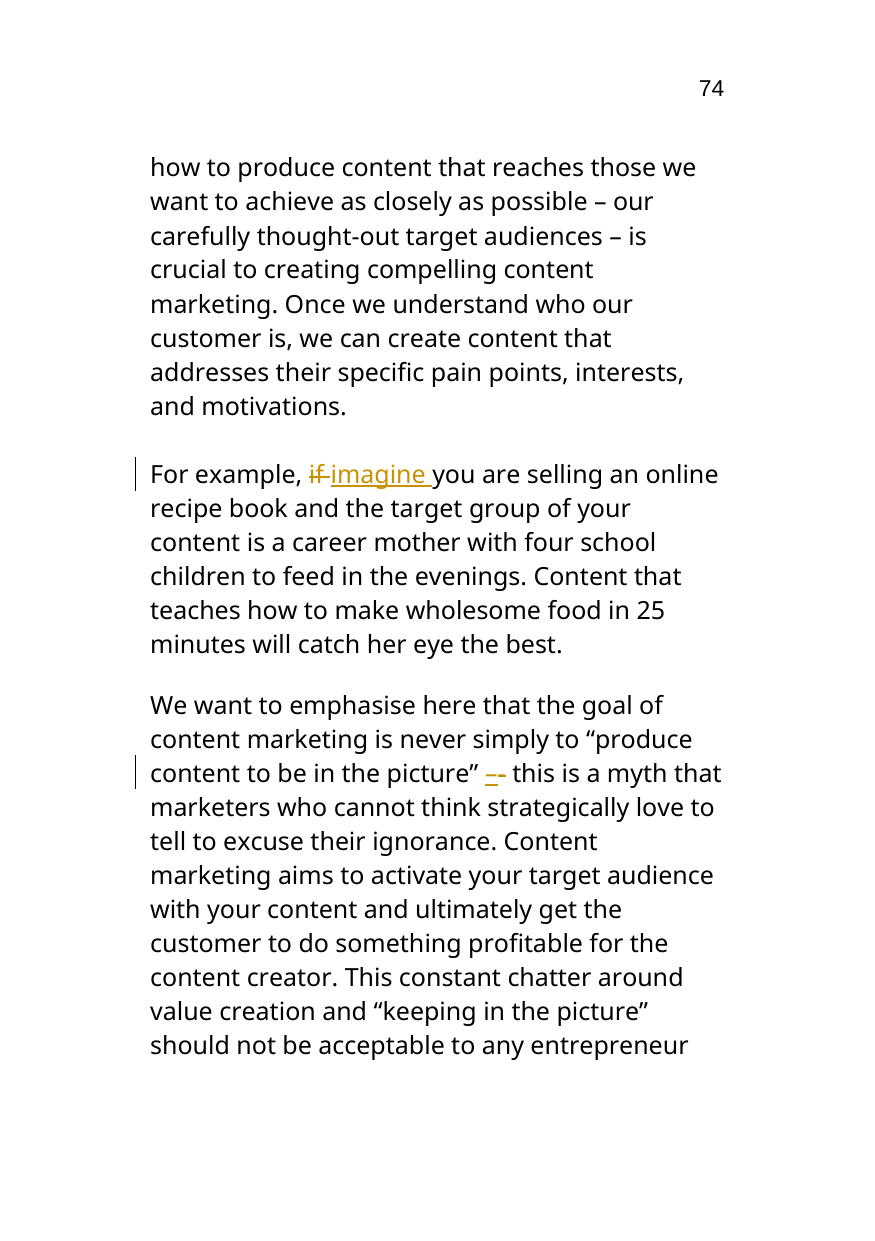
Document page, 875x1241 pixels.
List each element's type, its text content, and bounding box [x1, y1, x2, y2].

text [150, 150, 724, 422]
text For example, you are selling an online recipe book and the target group of your content is a career mother with four school children to feed in the evenings. Content that teaches how to make wholesome food in 25 minutes will catch her eye the best. [150, 457, 724, 661]
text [150, 687, 724, 1062]
